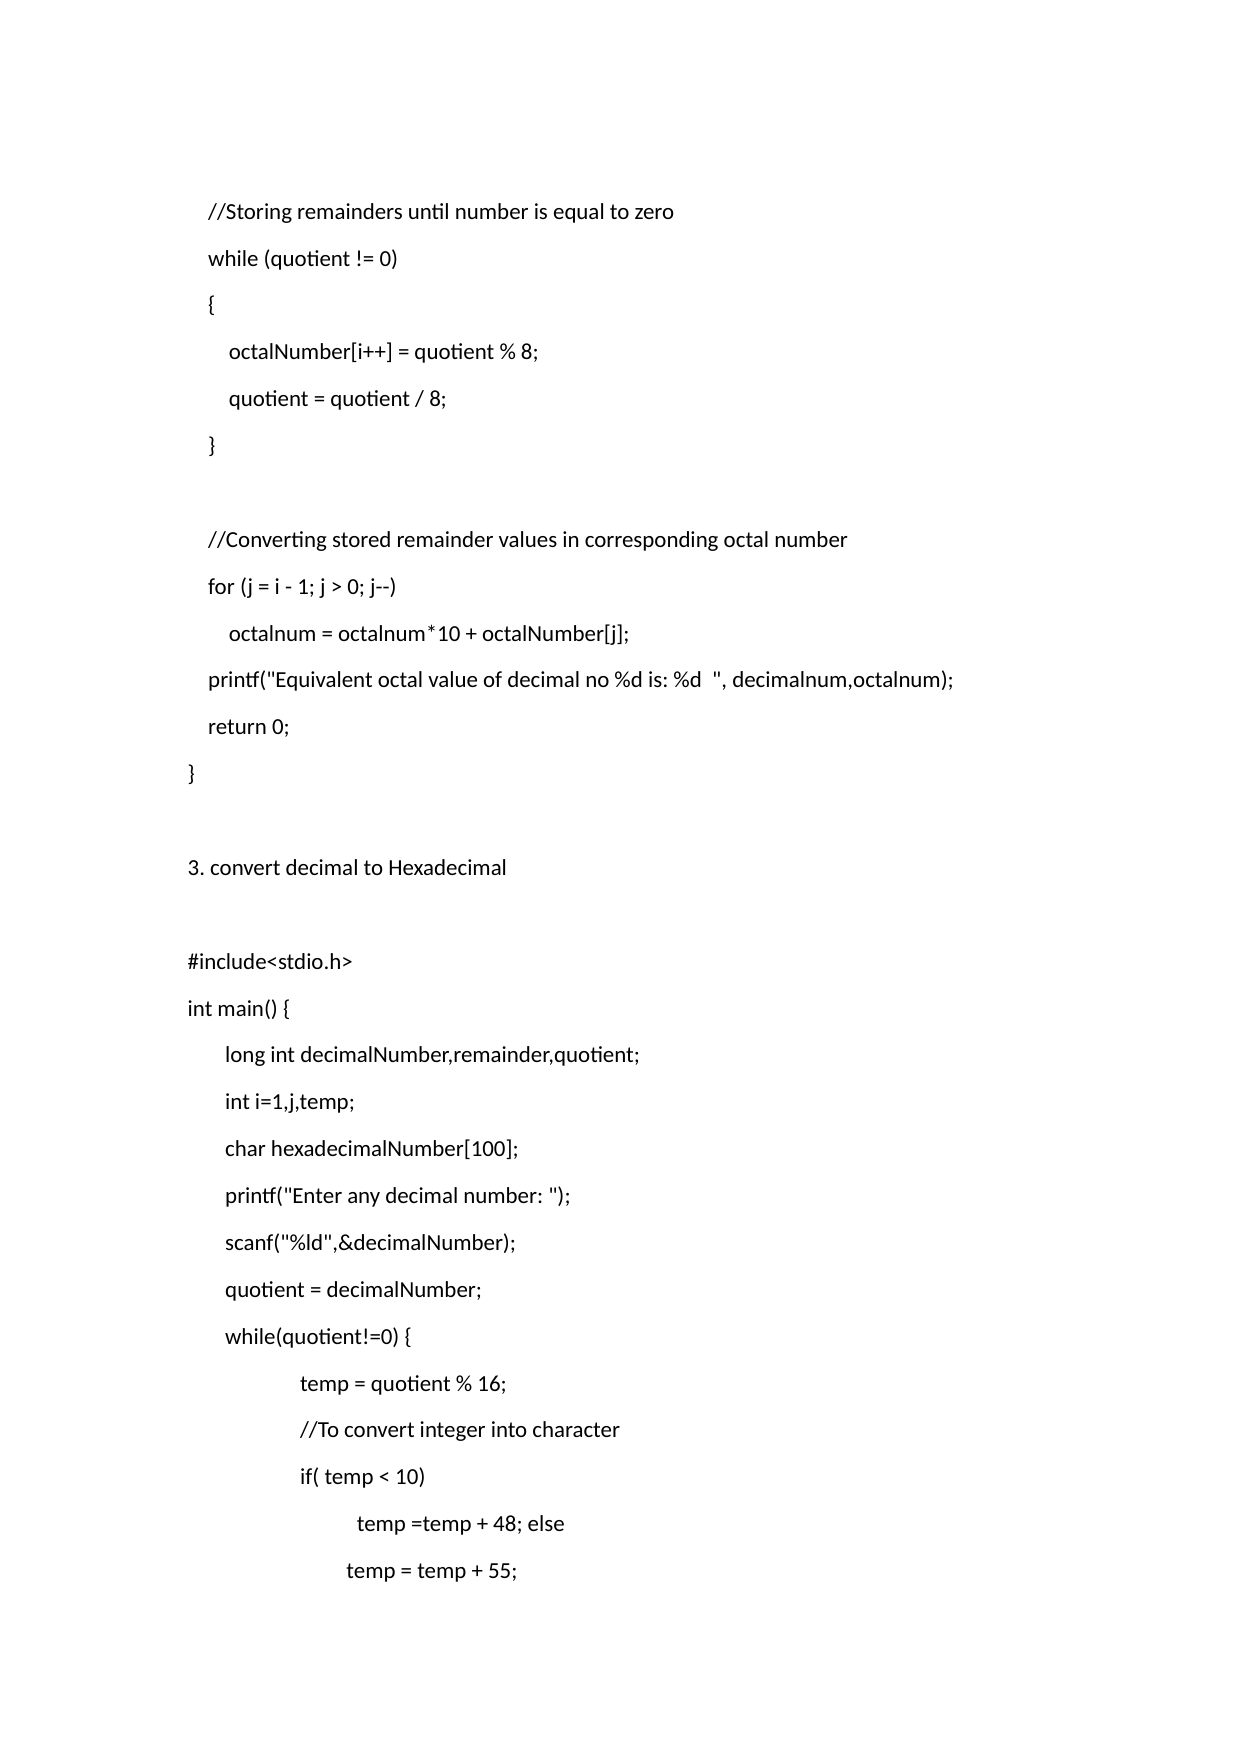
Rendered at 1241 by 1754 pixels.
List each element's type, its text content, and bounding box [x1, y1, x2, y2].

text 3. convert decimal to Hexadecimal [187, 853, 1090, 881]
text scanf("%ld",&decimalNumber); [187, 1228, 1090, 1256]
text return 0; [187, 712, 1090, 741]
text octalNumber[i++] = quotient % 8; [187, 337, 1090, 366]
text for (j = i - 1; j > 0; j--) [187, 572, 1090, 600]
text int main() { [187, 994, 1090, 1022]
text #include<stdio.h> [187, 947, 1090, 975]
text { [187, 291, 1090, 319]
text while (quotient != 0) [187, 244, 1090, 272]
text //Storing remainders until number is equal to zero [187, 197, 1090, 225]
text long int decimalNumber,remainder,quotient; [187, 1041, 1090, 1069]
text } [187, 759, 1090, 787]
text while(quotient!=0) { [187, 1322, 1090, 1350]
text temp = quotient % 16; [187, 1369, 1090, 1397]
text temp =temp + 48; else [187, 1509, 1090, 1537]
text } [187, 431, 1090, 459]
text quotient = decimalNumber; [187, 1275, 1090, 1303]
text printf("Equivalent octal value of decimal no %d is: %d ", decimalnum,octalnum); [187, 666, 1090, 694]
text printf("Enter any decimal number: "); [187, 1181, 1090, 1209]
text int i=1,j,temp; [187, 1087, 1090, 1116]
text octalnum = octalnum*10 + octalNumber[j]; [187, 619, 1090, 647]
text char hexadecimalNumber[100]; [187, 1134, 1090, 1162]
text temp = temp + 55; [187, 1556, 1090, 1584]
text if( temp < 10) [187, 1462, 1090, 1491]
text //To convert integer into character [187, 1416, 1090, 1444]
text quotient = quotient / 8; [187, 384, 1090, 412]
text //Converting stored remainder values in corresponding octal number [187, 525, 1090, 553]
